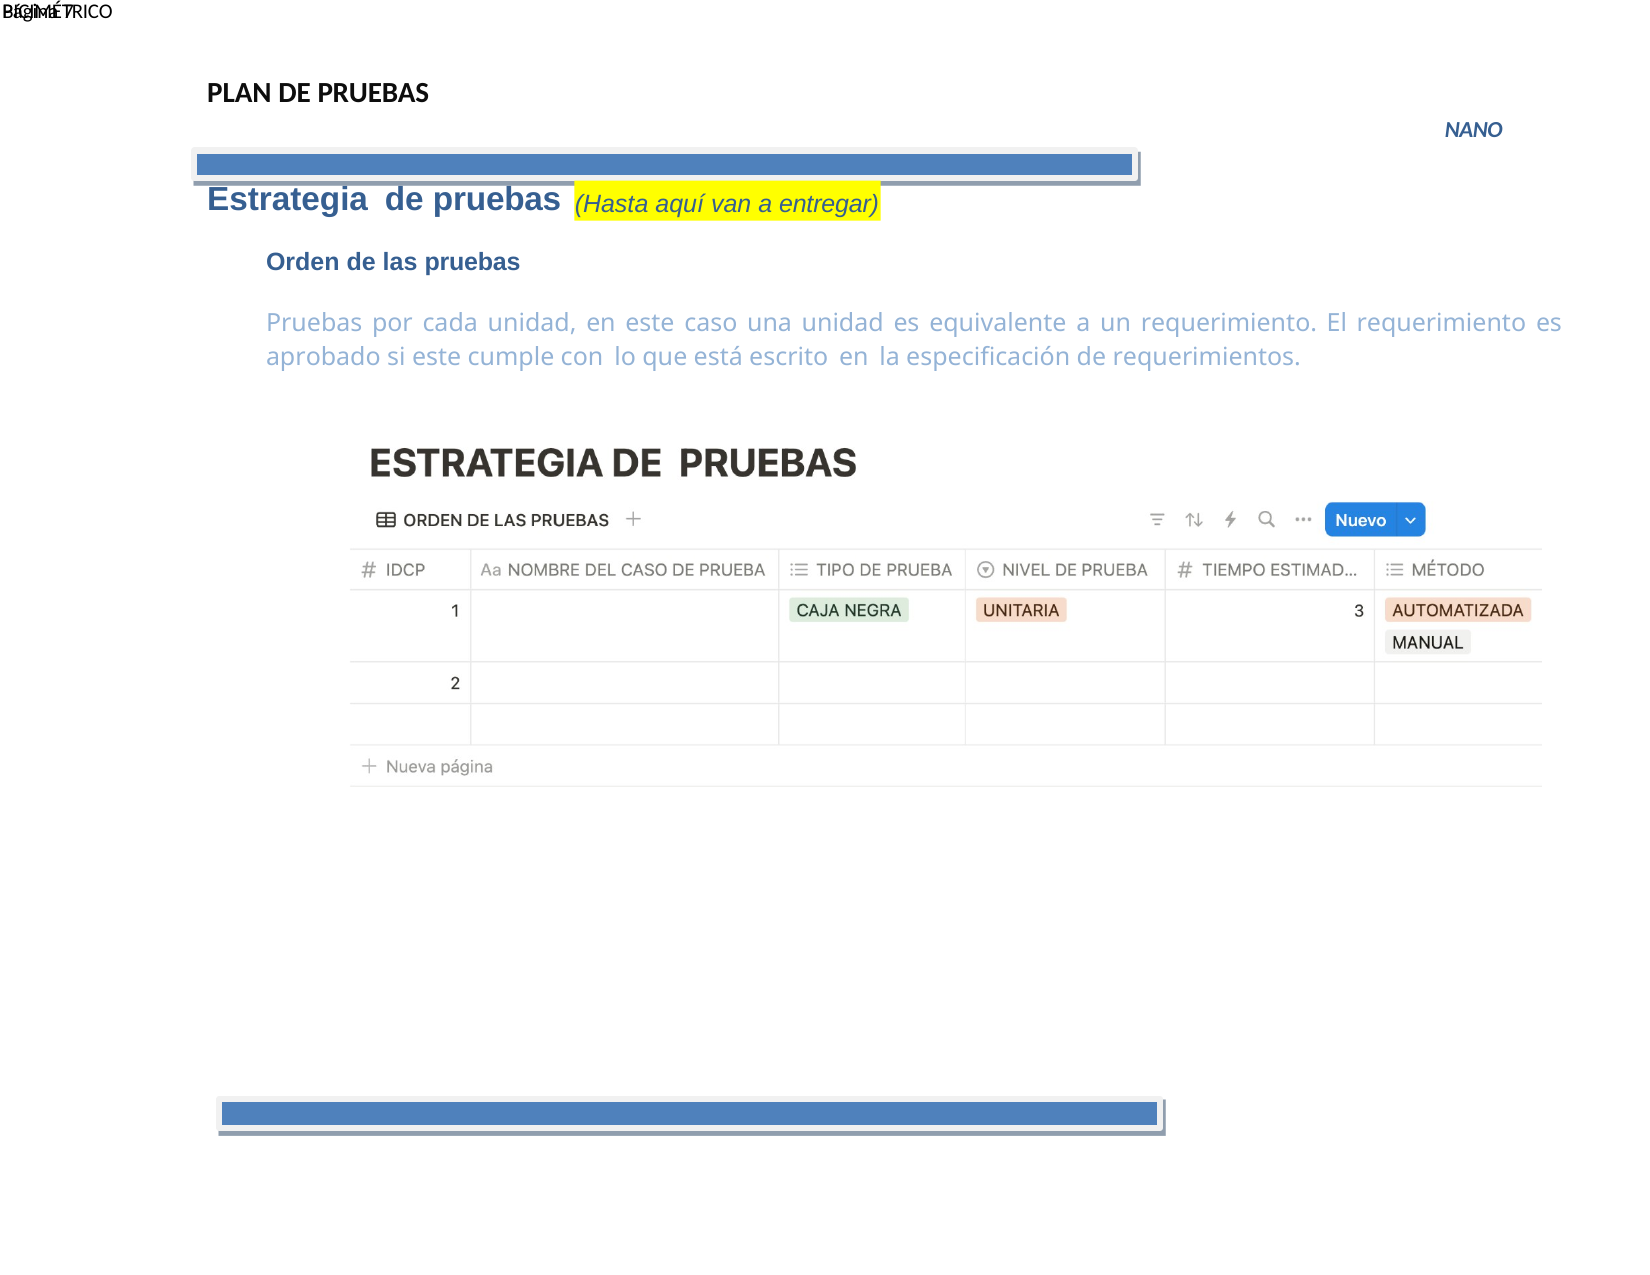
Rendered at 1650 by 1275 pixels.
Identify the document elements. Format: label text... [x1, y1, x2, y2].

picture [218, 1099, 1166, 1136]
subtitle Estrategia de pruebas [207, 179, 1575, 218]
subtitle PLAN DE PRUEBAS [207, 74, 1575, 109]
picture [349, 447, 1542, 787]
text NANO [187, 115, 1503, 143]
text Pruebas por cada unidad, en este caso una unidad es equivalente a un requerimiento. El requerimiento es aprobado si este cumple con lo que está escrito en la especificación de requerimientos. [266, 305, 1575, 373]
picture [193, 181, 207, 186]
subtitle Orden de las pruebas [266, 247, 1575, 276]
